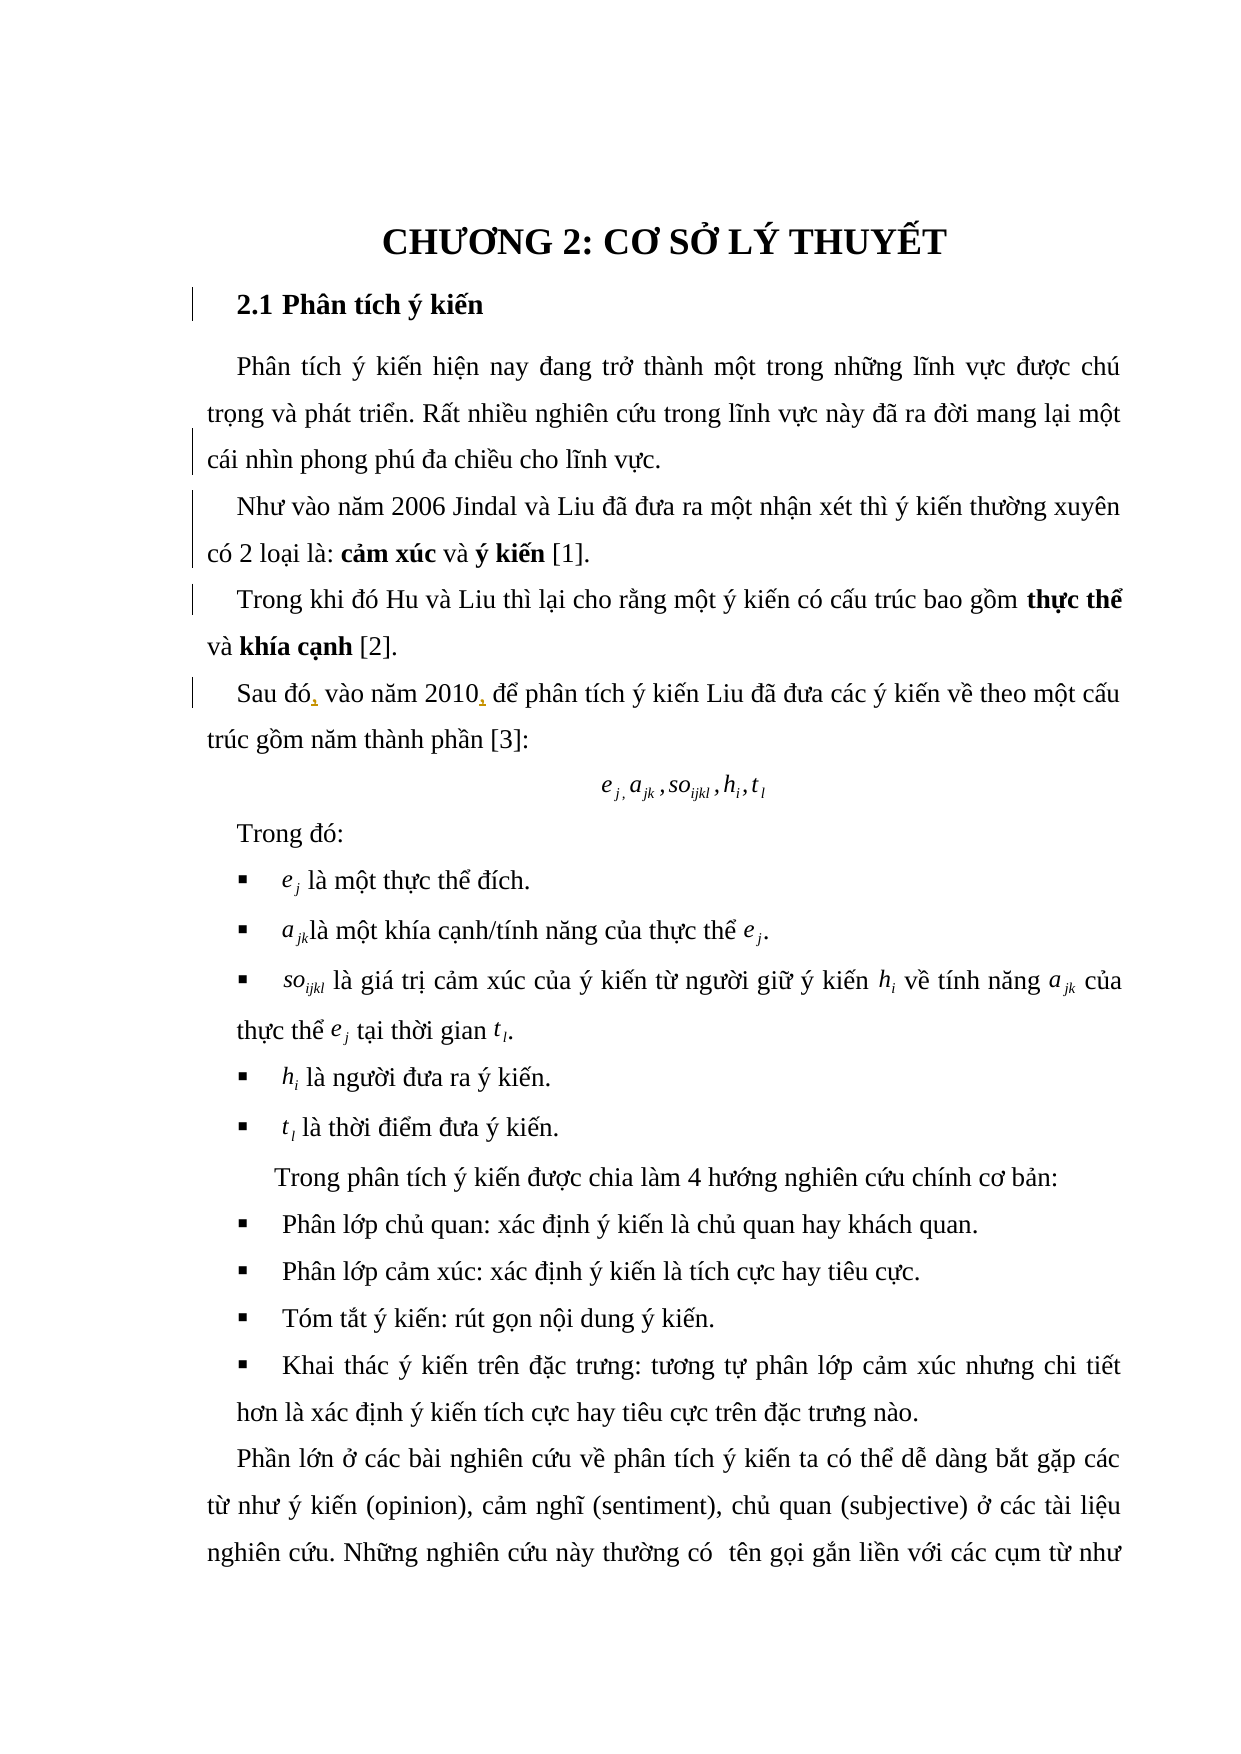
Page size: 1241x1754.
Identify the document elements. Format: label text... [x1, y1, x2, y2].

list Phân lớp chủ quan: xác định ý kiến là chủ quan hay khách quan. [236, 1208, 1122, 1239]
list Phân tích ý kiến hiện nay đang trở thành một trong những lĩnh vực được chú trọng và phát triển. Rất nhiều nghiên cứu trong lĩnh vực này đã ra đời mang lại một cái nhìn phong phú đa chiều cho lĩnh vực. [207, 350, 1122, 475]
list Tóm tắt ý kiến: rút gọn nội dung ý kiến. [236, 1302, 1122, 1333]
list là giá trị cảm xúc của ý kiến từ người giữ ý kiến về tính năng của thực thể tại thời gian . [236, 964, 1122, 1046]
subtitle CHƯƠNG 2: CƠ SỞ LÝ THUYẾT [207, 219, 1122, 262]
list Trong khi đó Hu và Liu thì lại cho rằng một ý kiến có cấu trúc bao gồm thực thể và khía cạnh [2]. [207, 583, 1122, 661]
list Khai thác ý kiến trên đặc trưng: tương tự phân lớp cảm xúc nhưng chi tiết hơn là xác định ý kiến tích cực hay tiêu cực trên đặc trưng nào. [236, 1349, 1122, 1427]
list Sau đó vào năm 2010 để phân tích ý kiến Liu đã đưa các ý kiến về theo một cấu trúc gồm năm thành phần [3]: [207, 677, 1122, 755]
list là người đưa ra ý kiến. [236, 1061, 1122, 1096]
list Trong phân tích ý kiến được chia làm 4 hướng nghiên cứu chính cơ bản: [236, 1162, 1122, 1193]
list Như vào năm 2006 Jindal và Liu đã đưa ra một nhận xét thì ý kiến thường xuyên có 2 loại là: cảm xúc và ý kiến [1]. [207, 490, 1122, 568]
list Trong đó: [207, 817, 1122, 848]
list là một khía cạnh/tính năng của thực thể . [236, 914, 1122, 948]
subtitle Phân tích ý kiến [207, 287, 1122, 321]
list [207, 1442, 1122, 1567]
list Phân lớp cảm xúc: xác định ý kiến là tích cực hay tiêu cực. [236, 1255, 1122, 1286]
list là thời điểm đưa ý kiến. [236, 1111, 1122, 1146]
list là một thực thể đích. [236, 864, 1122, 898]
